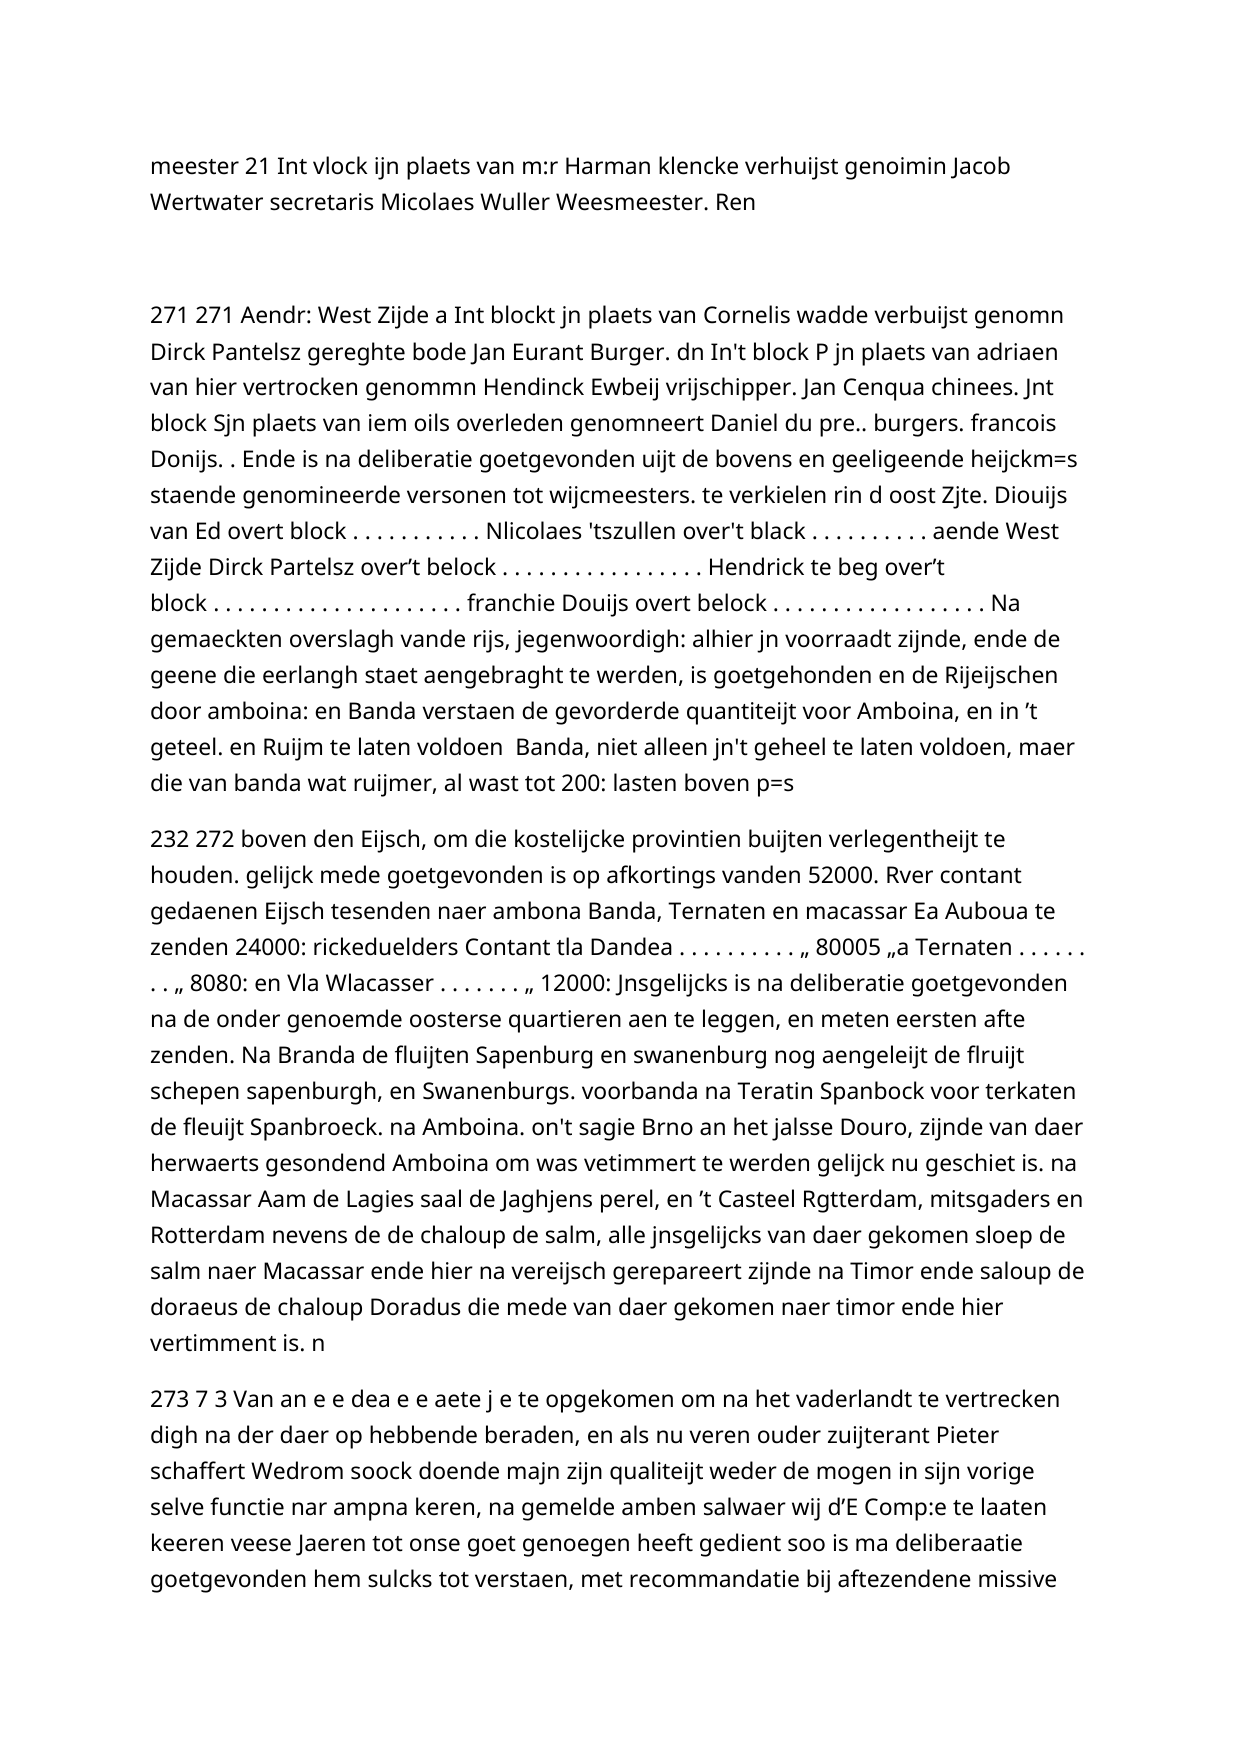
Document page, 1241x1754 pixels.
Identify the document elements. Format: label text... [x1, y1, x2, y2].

text 271 271 Aendr: West Zijde a Int blockt jn plaets van Cornelis wadde verbuijst genomn Dirck Pantelsz gereghte bode Jan Eurant Burger. dn In't block P jn plaets van adriaen van hier vertrocken genommn Hendinck Ewbeij vrijschipper. Jan Cenqua chinees. Jnt block Sjn plaets van iem oils overleden genomneert Daniel du pre.. burgers. francois Donijs. . Ende is na deliberatie goetgevonden uijt de bovens en geeligeende heijckm=s staende genomineerde versonen tot wijcmeesters. te verkielen rin d oost Zjte. Diouijs van Ed overt block . . . . . . . . . . . Nlicolaes 'tszullen over't black . . . . . . . . . . aende West Zijde Dirck Partelsz over’t belock . . . . . . . . . . . . . . . . . Hendrick te beg over’t block . . . . . . . . . . . . . . . . . . . . . franchie Douijs overt belock . . . . . . . . . . . . . . . . . . Na gemaeckten overslagh vande rijs, jegenwoordigh: alhier jn voorraadt zijnde, ende de geene die eerlangh staet aengebraght te werden, is goetgehonden en de Rijeijschen door amboina: en Banda verstaen de gevorderde quantiteijt voor Amboina, en in ’t geteel. en Ruijm te laten voldoen Banda, niet alleen jn't geheel te laten voldoen, maer die van banda wat ruijmer, al wast tot 200: lasten boven p=s [150, 299, 1090, 798]
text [150, 150, 1090, 217]
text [150, 1383, 1090, 1594]
text 232 272 boven den Eijsch, om die kostelijcke provintien buijten verlegentheijt te houden. gelijck mede goetgevonden is op afkortings vanden 52000. Rver contant gedaenen Eijsch tesenden naer ambona Banda, Ternaten en macassar Ea Auboua te zenden 24000: rickeduelders Contant tla Dandea . . . . . . . . . . „ 80005 „a Ternaten . . . . . . . . „ 8080: en Vla Wlacasser . . . . . . . „ 12000: Jnsgelijcks is na deliberatie goetgevonden na de onder genoemde oosterse quartieren aen te leggen, en meten eersten afte zenden. Na Branda de fluijten Sapenburg en swanenburg nog aengeleijt de flruijt schepen sapenburgh, en Swanenburgs. voorbanda na Teratin Spanbock voor terkaten de fleuijt Spanbroeck. na Amboina. on't sagie Brno an het jalsse Douro, zijnde van daer herwaerts gesondend Amboina om was vetimmert te werden gelijck nu geschiet is. na Macassar Aam de Lagies saal de Jaghjens perel, en ’t Casteel Rgtterdam, mitsgaders en Rotterdam nevens de de chaloup de salm, alle jnsgelijcks van daer gekomen sloep de salm naer Macassar ende hier na vereijsch gerepareert zijnde na Timor ende saloup de doraeus de chaloup Doradus die mede van daer gekomen naer timor ende hier vertimment is. n [150, 823, 1090, 1358]
